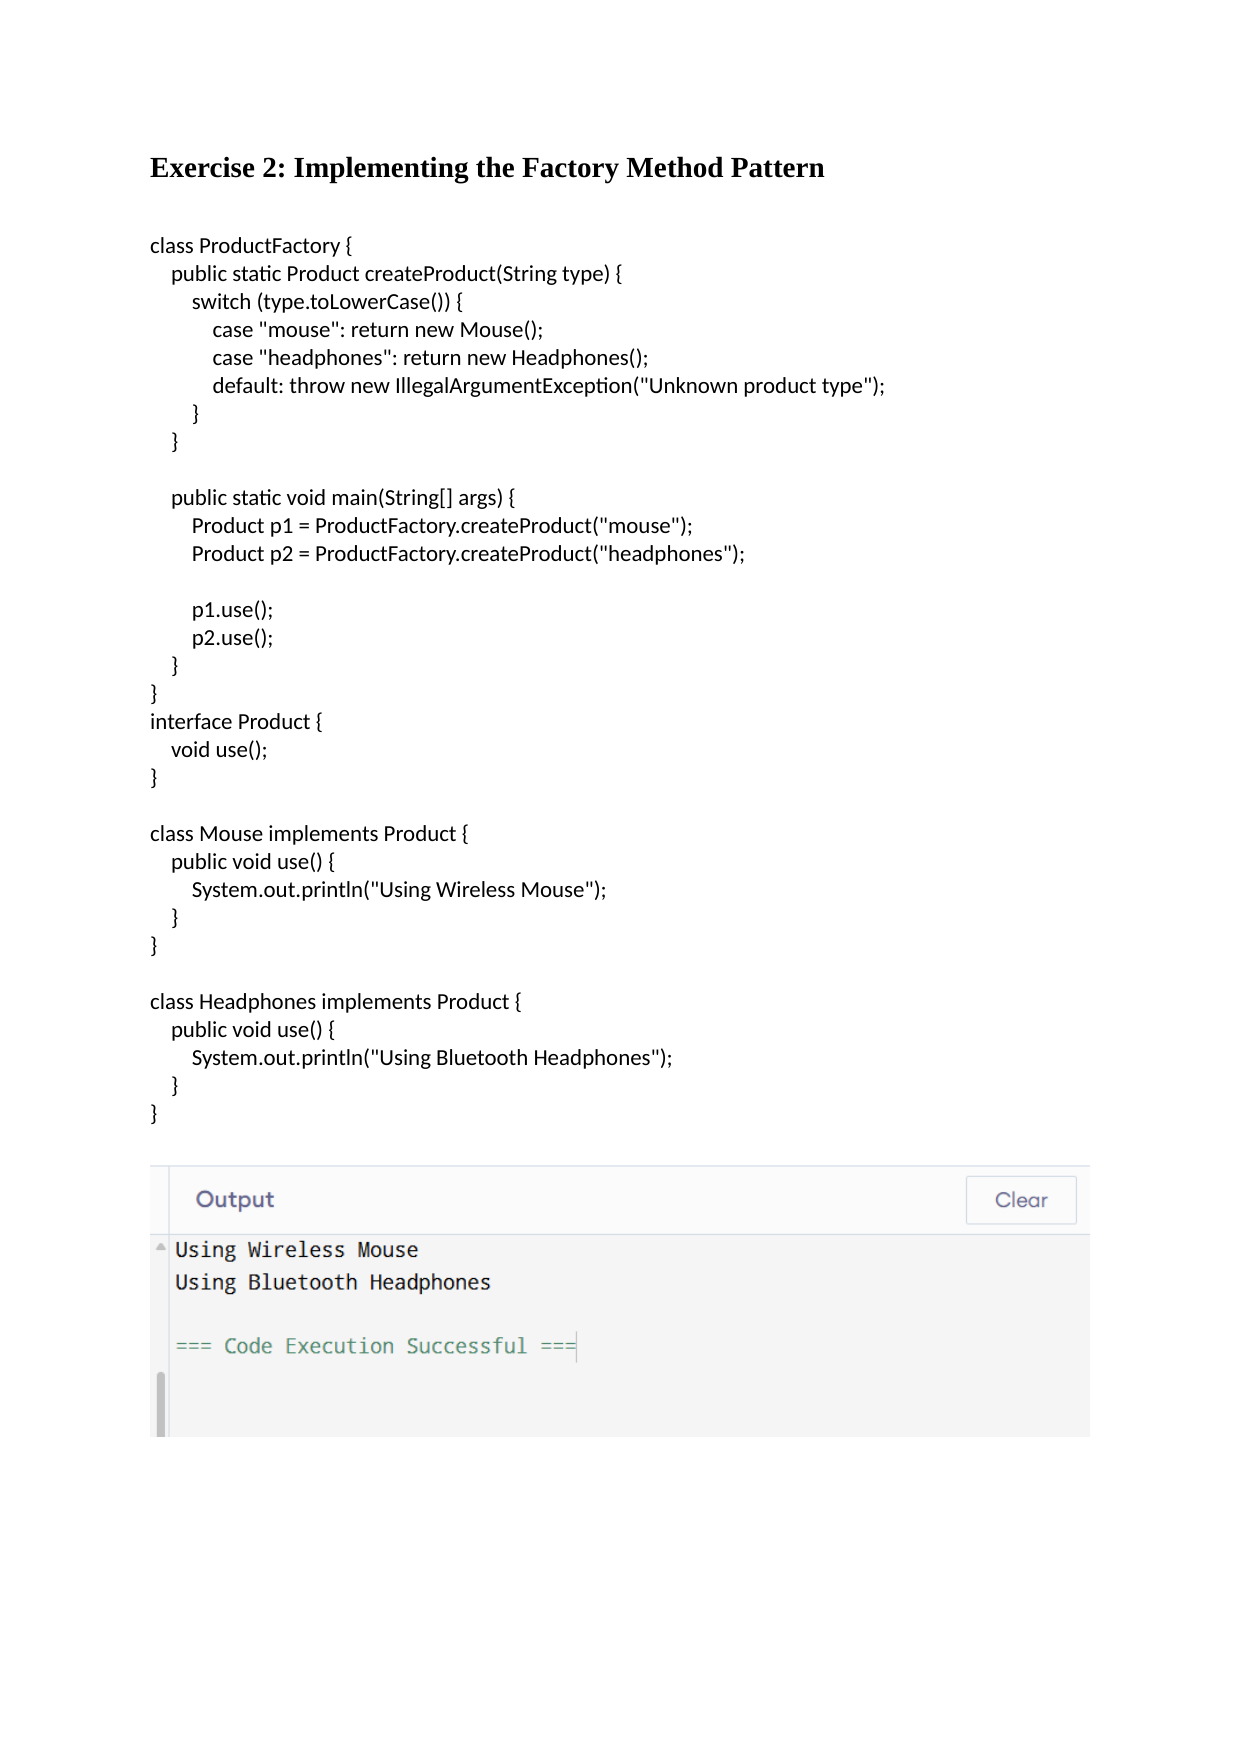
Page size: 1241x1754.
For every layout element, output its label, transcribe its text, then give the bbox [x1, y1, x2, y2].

text public static Product createProduct(String type) { [150, 259, 1090, 287]
text class ProductFactory { [150, 231, 1090, 259]
text } [150, 399, 1090, 427]
text p2.use(); [150, 623, 1090, 651]
text void use(); [150, 735, 1090, 763]
picture [150, 1155, 1091, 1437]
text class Mouse implements Product { [150, 819, 1090, 847]
text } [150, 1071, 1090, 1099]
text case "headphones": return new Headphones(); [150, 343, 1090, 371]
text case "mouse": return new Mouse(); [150, 315, 1090, 343]
text } [150, 903, 1090, 931]
text interface Product { [150, 707, 1090, 735]
text } [150, 651, 1090, 679]
text class Headphones implements Product { [150, 987, 1090, 1015]
text } [150, 679, 1090, 707]
text Product p1 = ProductFactory.createProduct("mouse"); [150, 511, 1090, 539]
text public void use() { [150, 1015, 1090, 1043]
text p1.use(); [150, 595, 1090, 623]
text } [150, 931, 1090, 959]
text public static void main(String[] args) { [150, 483, 1090, 511]
text } [150, 763, 1090, 791]
text Product p2 = ProductFactory.createProduct("headphones"); [150, 539, 1090, 567]
text public void use() { [150, 847, 1090, 875]
text System.out.println("Using Bluetooth Headphones"); [150, 1043, 1090, 1071]
text } [150, 427, 1090, 455]
text } [150, 1099, 1090, 1127]
text System.out.println("Using Wireless Mouse"); [150, 875, 1090, 903]
text default: throw new IllegalArgumentException("Unknown product type"); [150, 371, 1090, 399]
text switch (type.toLowerCase()) { [150, 287, 1090, 315]
text Exercise 2: Implementing the Factory Method Pattern [150, 150, 1090, 183]
